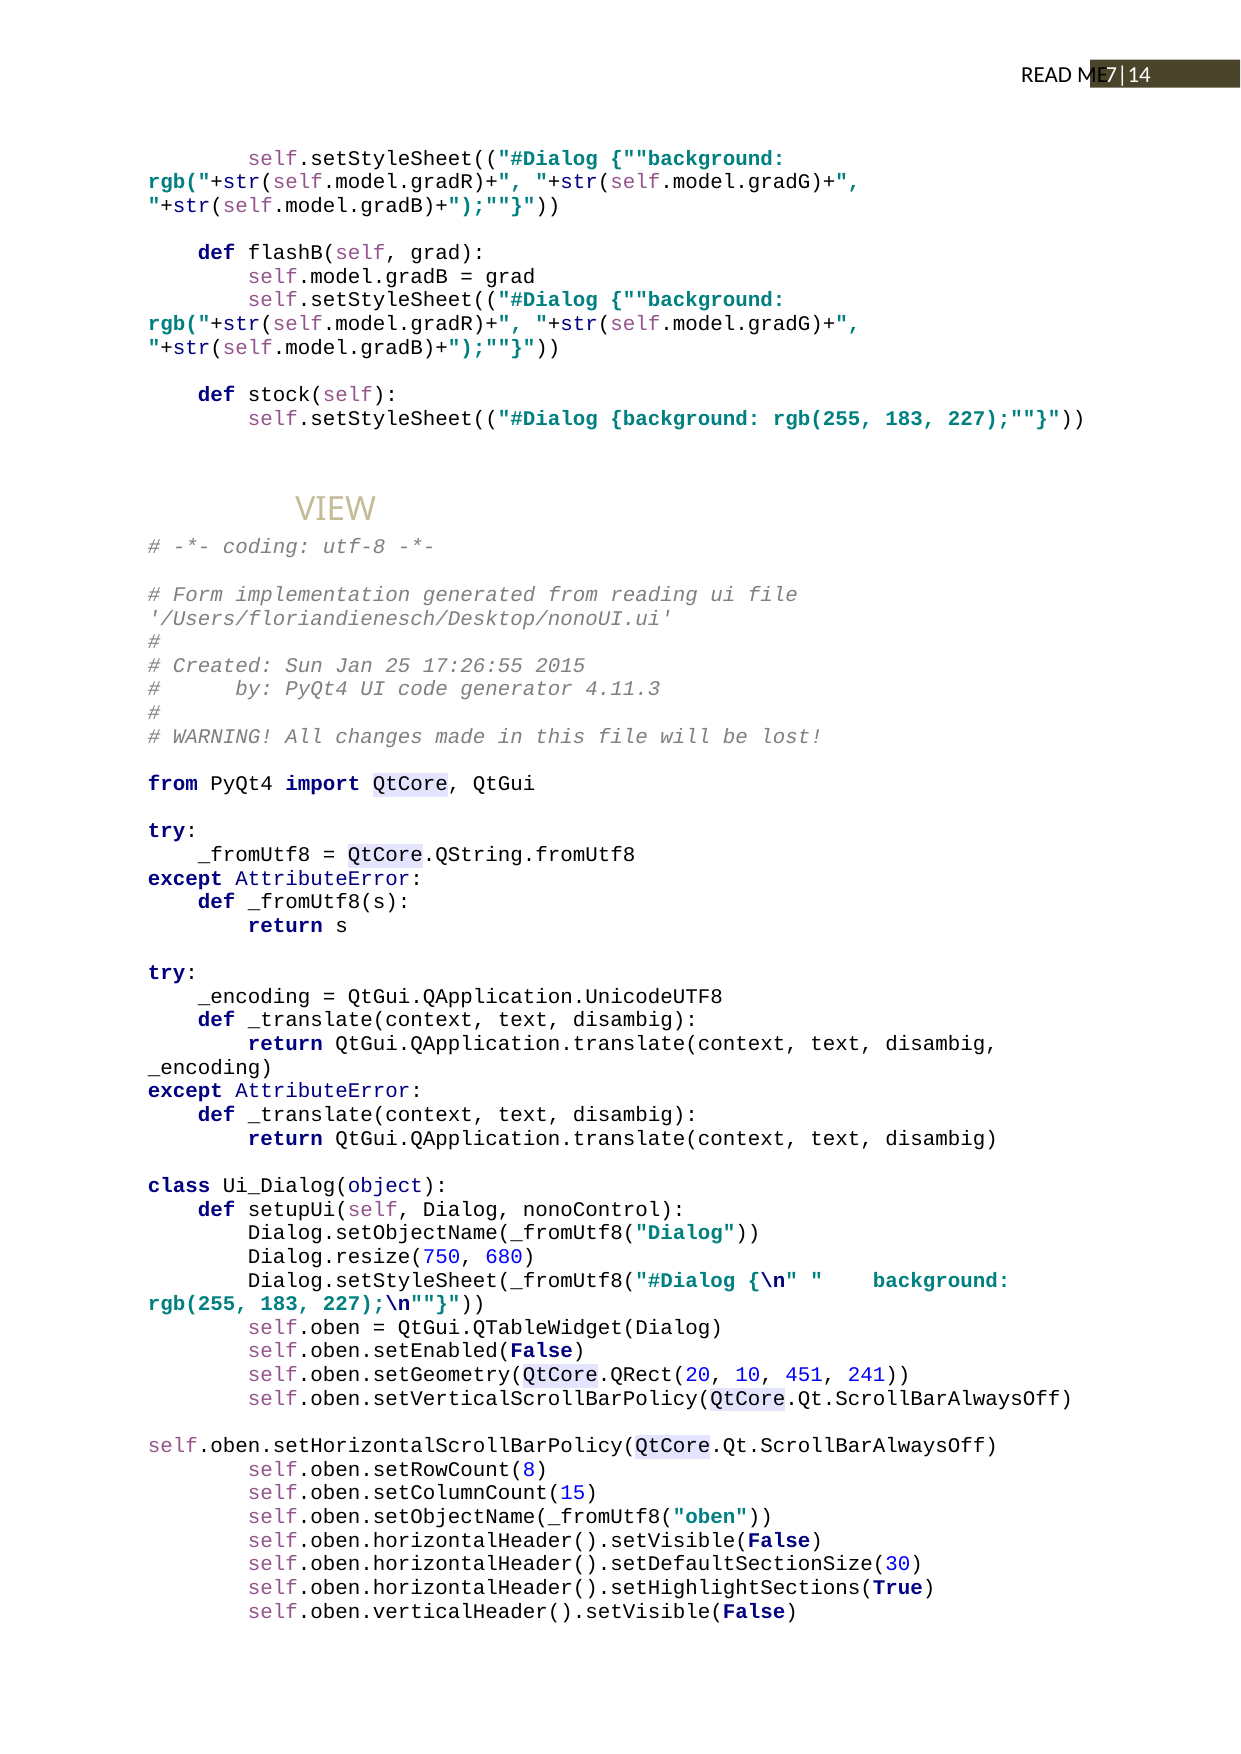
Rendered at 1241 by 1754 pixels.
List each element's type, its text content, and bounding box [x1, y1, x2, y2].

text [148, 537, 1093, 1624]
subtitle VIEW [295, 484, 1093, 530]
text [148, 148, 1093, 431]
